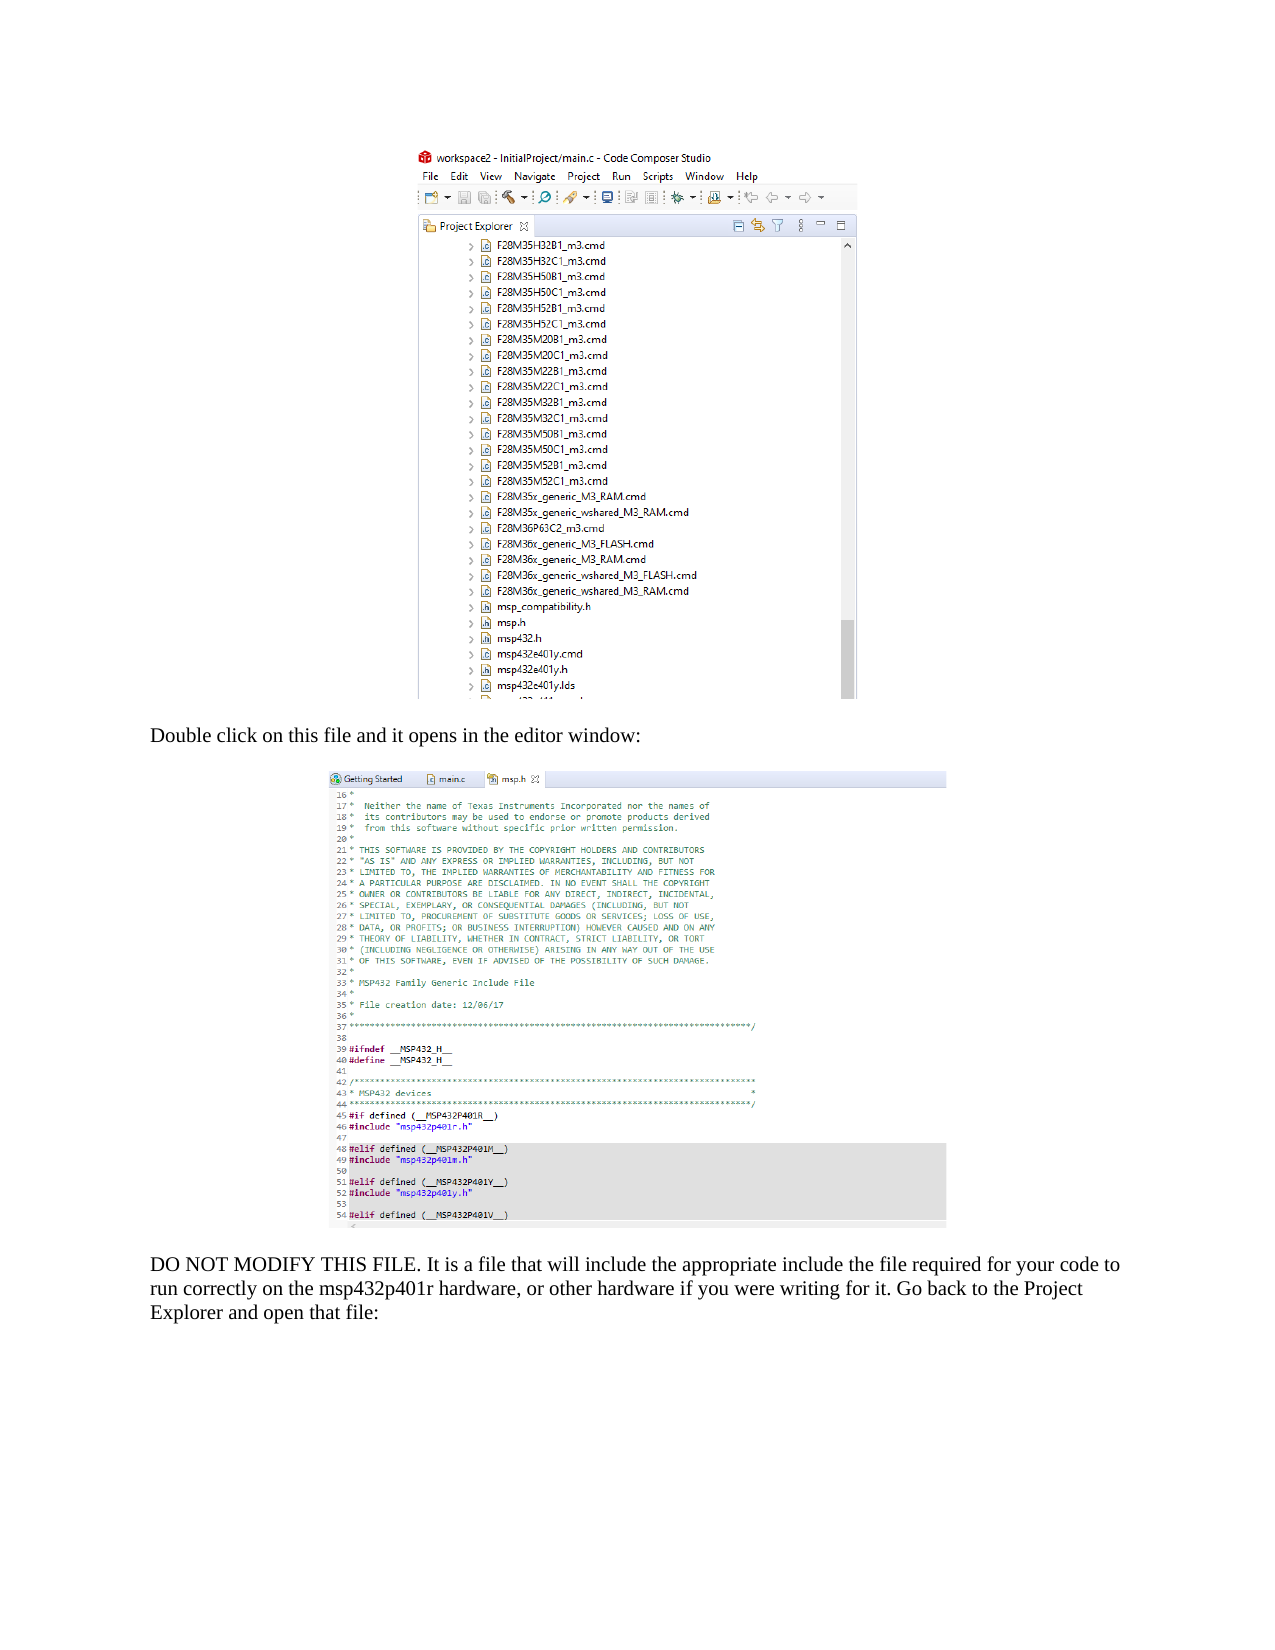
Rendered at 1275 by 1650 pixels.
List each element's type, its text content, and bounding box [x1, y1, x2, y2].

picture [417, 150, 858, 699]
picture [328, 771, 947, 1228]
text Double click on this file and it opens in the editor window: [150, 723, 1125, 747]
text DO NOT MODIFY THIS FILE. It is a file that will include the appropriate include the file required for your code to run correctly on the msp432p401r hardware, or other hardware if you were writing for it. Go back to the Project Explorer and open that file: [150, 1251, 1125, 1324]
